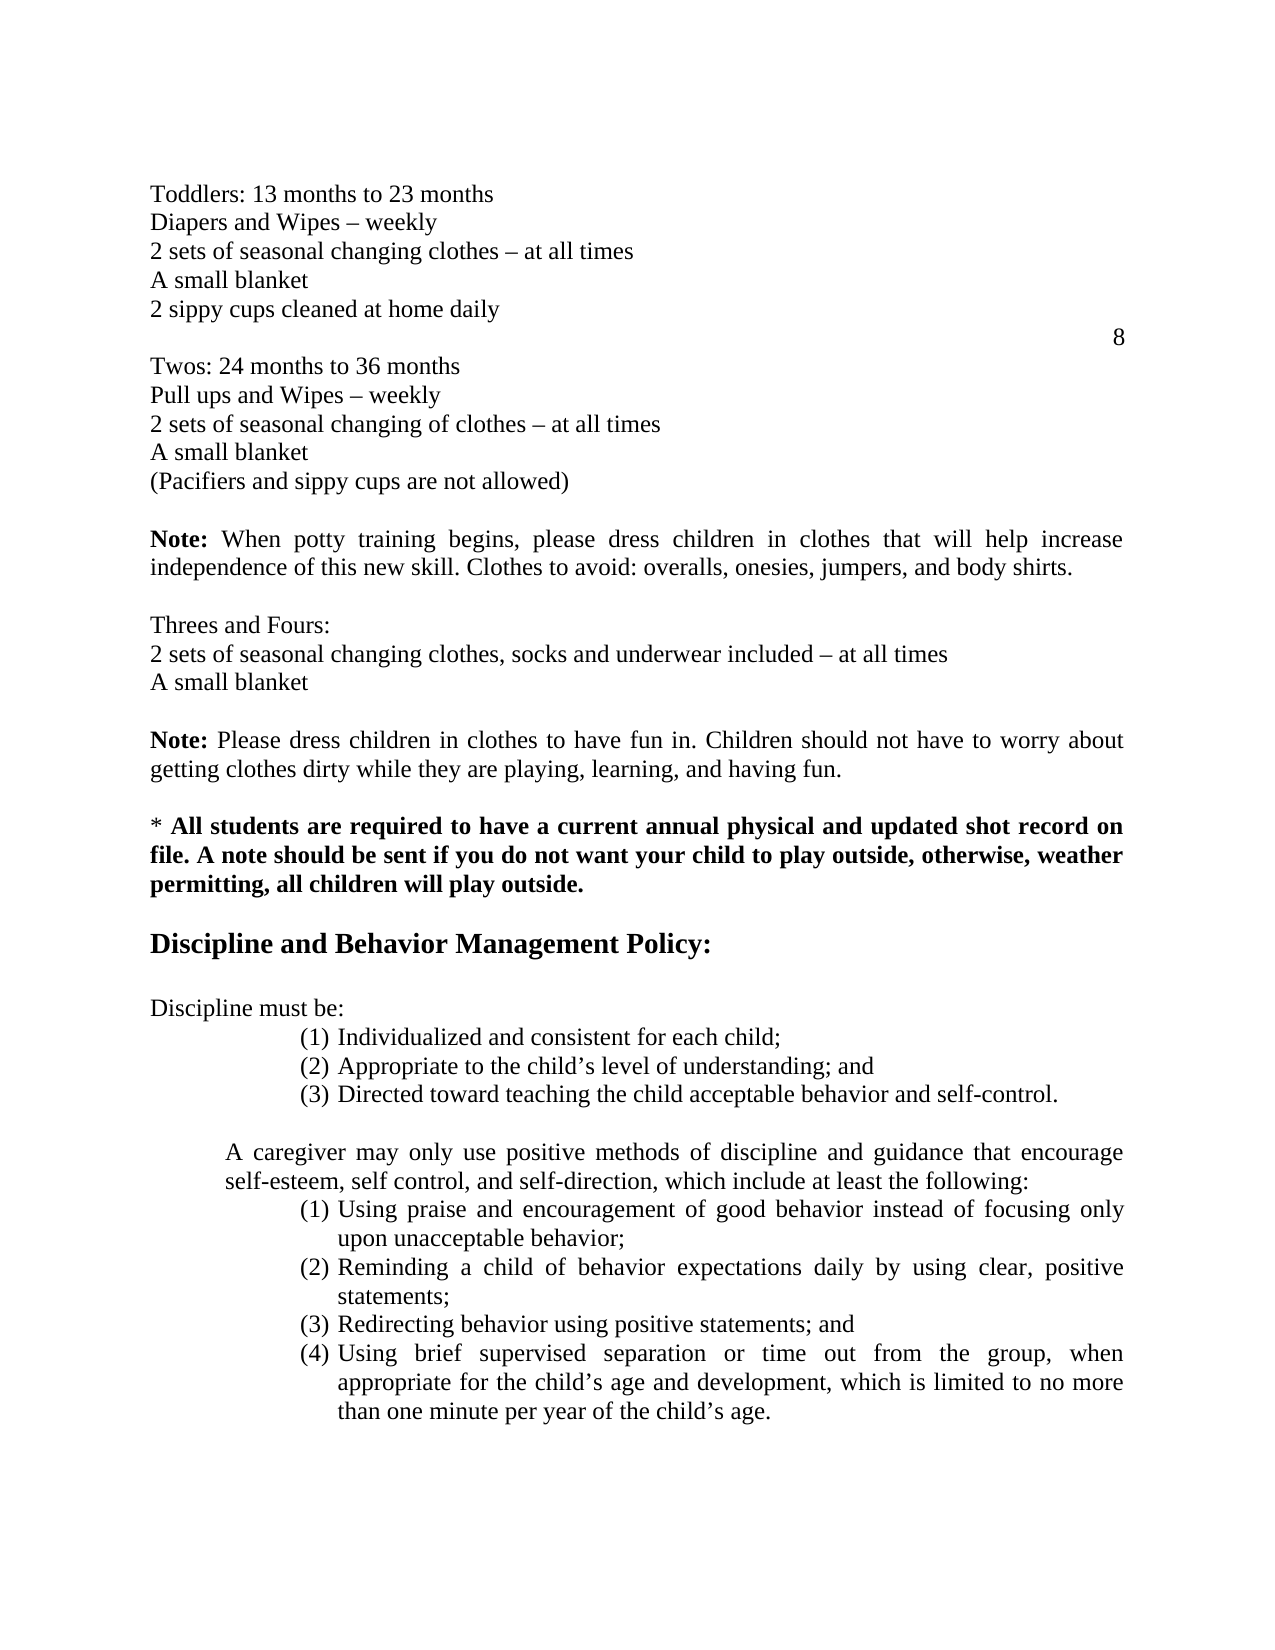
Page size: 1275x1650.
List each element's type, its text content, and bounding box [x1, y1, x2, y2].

list Using praise and encouragement of good behavior instead of focusing only upon unacceptable behavior; [300, 1194, 1125, 1252]
text A caregiver may only use positive methods of discipline and guidance that encourage self-esteem, self control, and self-direction, which include at least the following: [225, 1137, 1125, 1194]
text A small blanket [150, 265, 1125, 294]
text Diapers and Wipes – weekly [150, 207, 1125, 236]
text Note: When potty training begins, please dress children in clothes that will help increase independence of this new skill. Clothes to avoid: overalls, onesies, jumpers, and body shirts. [150, 524, 1125, 581]
text Twos: 24 months to 36 months [150, 351, 1125, 380]
list Reminding a child of behavior expectations daily by using clear, positive statements; [300, 1252, 1125, 1309]
text * All students are required to have a current annual physical and updated shot record on file. A note should be sent if you do not want your child to play outside, otherwise, weather permitting, all children will play outside. [150, 811, 1125, 897]
text A small blanket [150, 437, 1125, 466]
list Directed toward teaching the child acceptable behavior and self-control. [300, 1079, 1125, 1108]
text 2 sets of seasonal changing clothes, socks and underwear included – at all times [150, 639, 1125, 667]
list Individualized and consistent for each child; [300, 1022, 1125, 1051]
list Redirecting behavior using positive statements; and [300, 1309, 1125, 1338]
text Discipline must be: [150, 993, 1125, 1022]
text Pull ups and Wipes – weekly [150, 380, 1125, 409]
text (Pacifiers and sippy cups are not allowed) [150, 466, 1125, 495]
text 2 sets of seasonal changing of clothes – at all times [150, 409, 1125, 437]
text Toddlers: 13 months to 23 months [150, 179, 1125, 207]
text 2 sippy cups cleaned at home daily [150, 294, 1125, 322]
list Appropriate to the child’s level of understanding; and [300, 1051, 1125, 1079]
text 8 [150, 322, 1125, 351]
text A small blanket [150, 667, 1125, 696]
list Using brief supervised separation or time out from the group, when appropriate for the child’s age and development, which is limited to no more than one minute per year of the child’s age. [300, 1338, 1125, 1424]
text Note: Please dress children in clothes to have fun in. Children should not have to worry about getting clothes dirty while they are playing, learning, and having fun. [150, 725, 1125, 782]
text 2 sets of seasonal changing clothes – at all times [150, 236, 1125, 265]
text Threes and Fours: [150, 610, 1125, 639]
text Discipline and Behavior Management Policy: [150, 926, 1125, 960]
